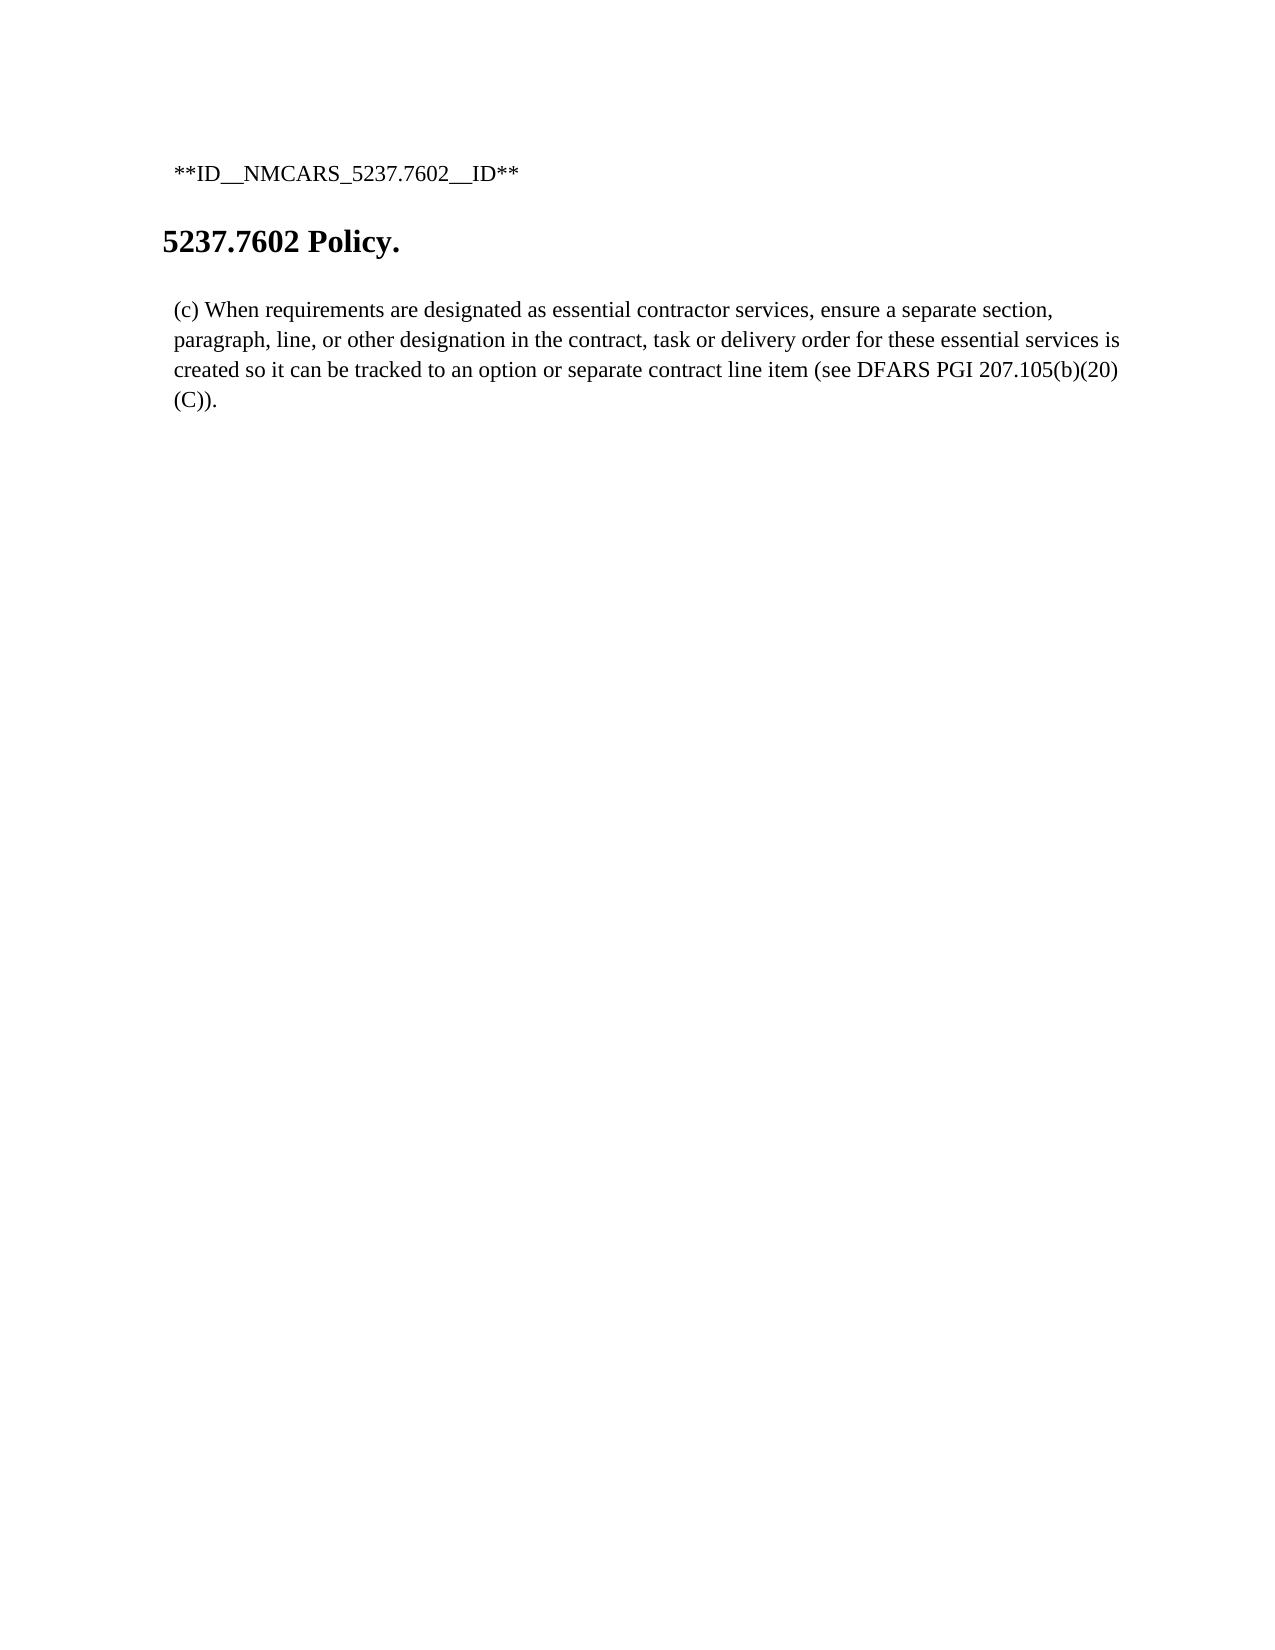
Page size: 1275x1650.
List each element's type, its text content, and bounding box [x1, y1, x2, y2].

text (c) When requirements are designated as essential contractor services, ensure a separate section, paragraph, line, or other designation in the contract, task or delivery order for these essential services is created so it can be tracked to an option or separate contract line item (see DFARS PGI 207.105(b)(20)(C)). [163, 285, 1135, 423]
text **ID__NMCARS_5237.7602__ID** [163, 150, 1135, 197]
subtitle 5237.7602 Policy. [162, 222, 1125, 259]
